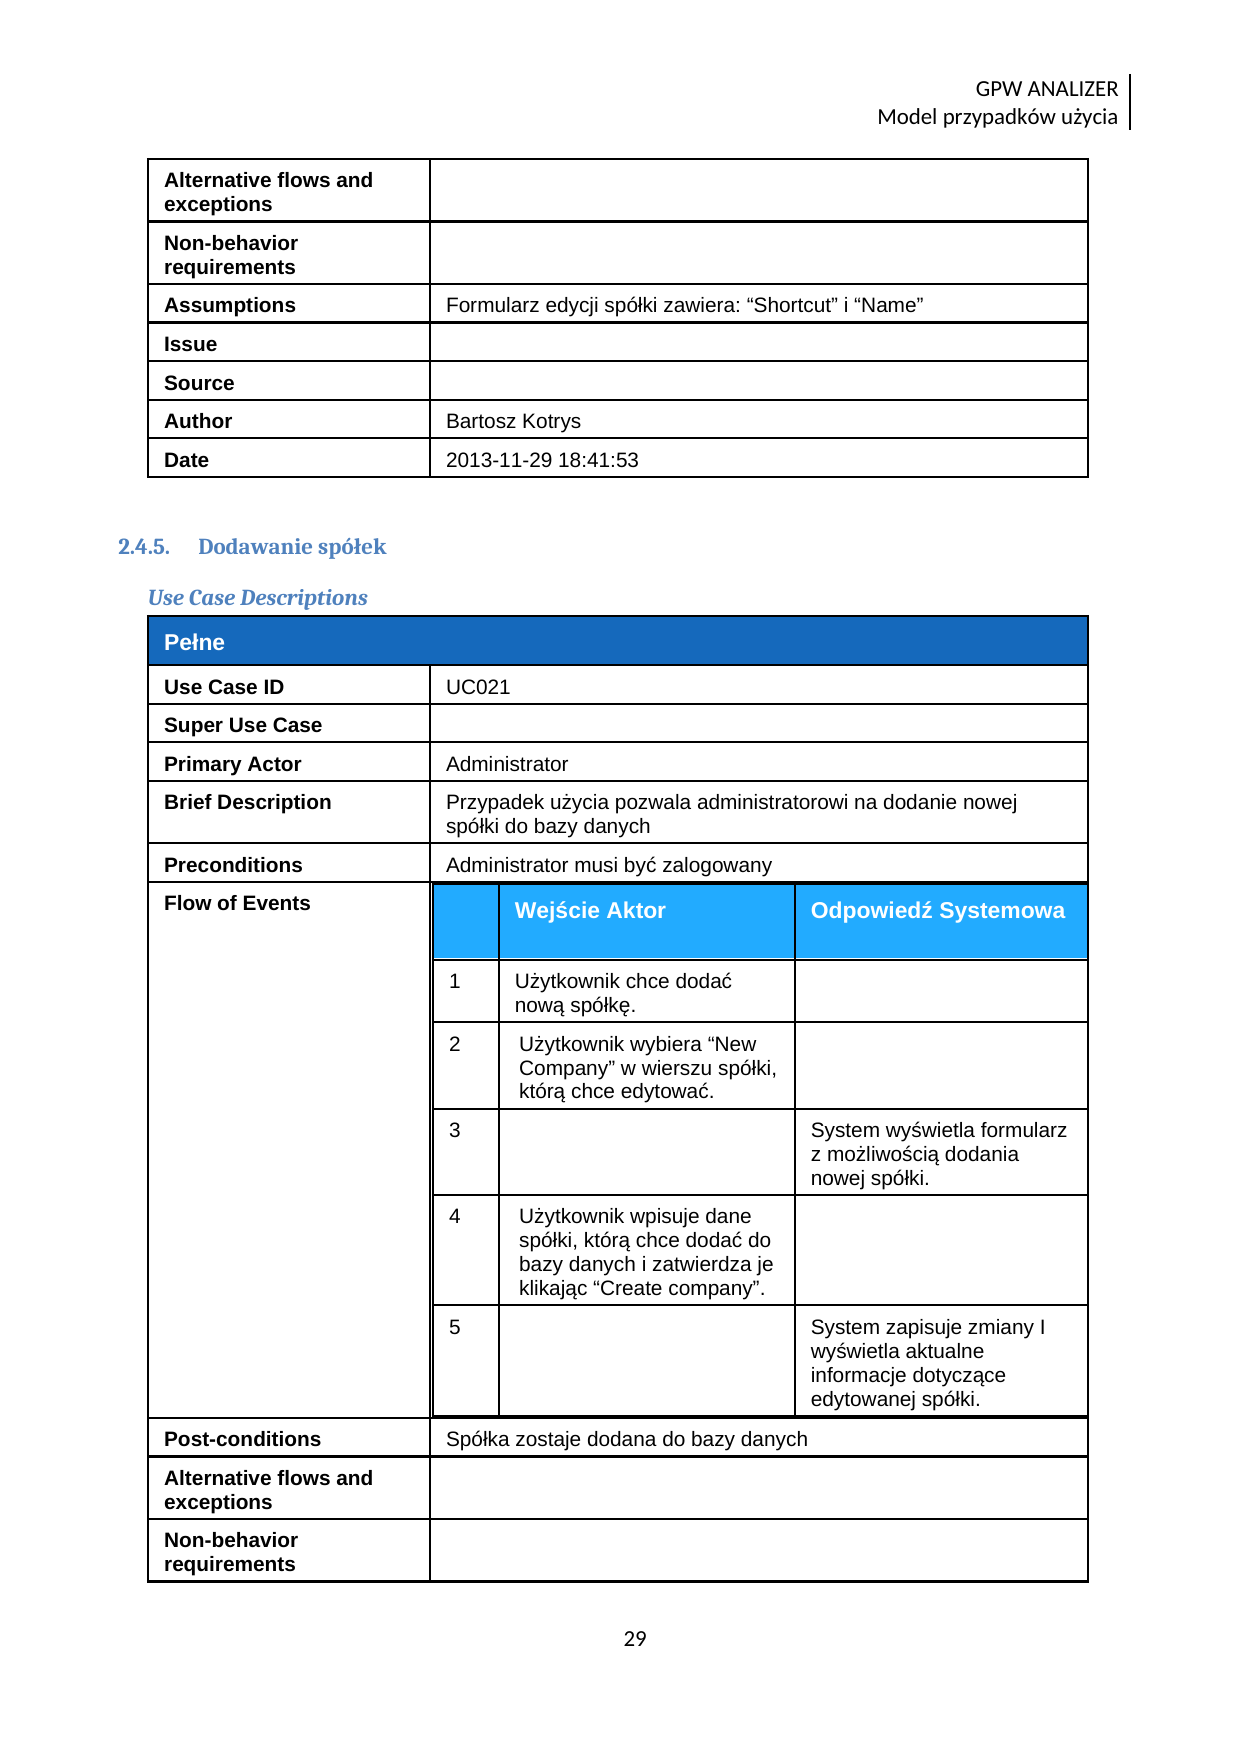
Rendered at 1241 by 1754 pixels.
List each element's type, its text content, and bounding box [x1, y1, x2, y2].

table_cell [431, 223, 1087, 283]
table_cell Primary Actor [149, 743, 429, 780]
table_cell [796, 1196, 1087, 1304]
table_cell [434, 1023, 498, 1108]
table_cell [434, 1306, 498, 1415]
table_cell Non-behavior requirements [149, 1520, 429, 1580]
table_cell [500, 1196, 794, 1304]
table_cell Przypadek użycia pozwala administratorowi na dodanie nowej spółki do bazy danych [431, 782, 1087, 842]
table_cell [431, 324, 1087, 360]
table_cell [431, 362, 1087, 398]
table_cell [431, 1458, 1087, 1518]
table_cell Flow of Events [149, 883, 429, 1417]
table_cell Post-conditions [149, 1419, 429, 1455]
table_cell Administrator [431, 743, 1087, 780]
table_cell Spółka zostaje dodana do bazy danych [431, 1419, 1087, 1455]
table_cell [431, 705, 1087, 741]
table_cell Super Use Case [149, 705, 429, 741]
table_cell Alternative flows and exceptions [149, 1458, 429, 1518]
table_cell [431, 160, 1087, 220]
table_cell Use Case ID [149, 666, 429, 703]
table_cell [796, 1306, 1087, 1415]
table_cell UC021 [431, 666, 1087, 703]
table_cell Administrator musi być zalogowany [431, 844, 1087, 881]
table_cell Assumptions [149, 285, 429, 321]
table_cell [500, 1110, 794, 1194]
table_cell [796, 1023, 1087, 1108]
table_cell Source [149, 362, 429, 398]
table_header Pełne [149, 617, 1087, 664]
table_cell Date [149, 439, 429, 476]
table_cell [434, 1196, 498, 1304]
table_cell [796, 961, 1087, 1021]
table_cell Formularz edycji spółki zawiera: “Shortcut” i “Name” [431, 285, 1087, 321]
table_cell [434, 1110, 498, 1194]
table_cell Preconditions [149, 844, 429, 881]
table_cell Author [149, 401, 429, 437]
table_cell Brief Description [149, 782, 429, 842]
table_cell Issue [149, 324, 429, 360]
table_cell [500, 1023, 794, 1108]
subtitle Use Case Descriptions [118, 584, 1152, 611]
table_cell [796, 1110, 1087, 1194]
table_cell [500, 961, 794, 1021]
table_cell [500, 1306, 794, 1415]
table_cell Bartosz Kotrys [431, 401, 1087, 437]
table_cell [434, 961, 498, 1021]
table_cell [431, 1520, 1087, 1580]
table_cell 2013-11-29 18:41:53 [431, 439, 1087, 476]
table_cell Alternative flows and exceptions [149, 160, 429, 220]
table_cell Non-behavior requirements [149, 223, 429, 283]
subtitle Dodawanie spółek [118, 533, 1152, 560]
